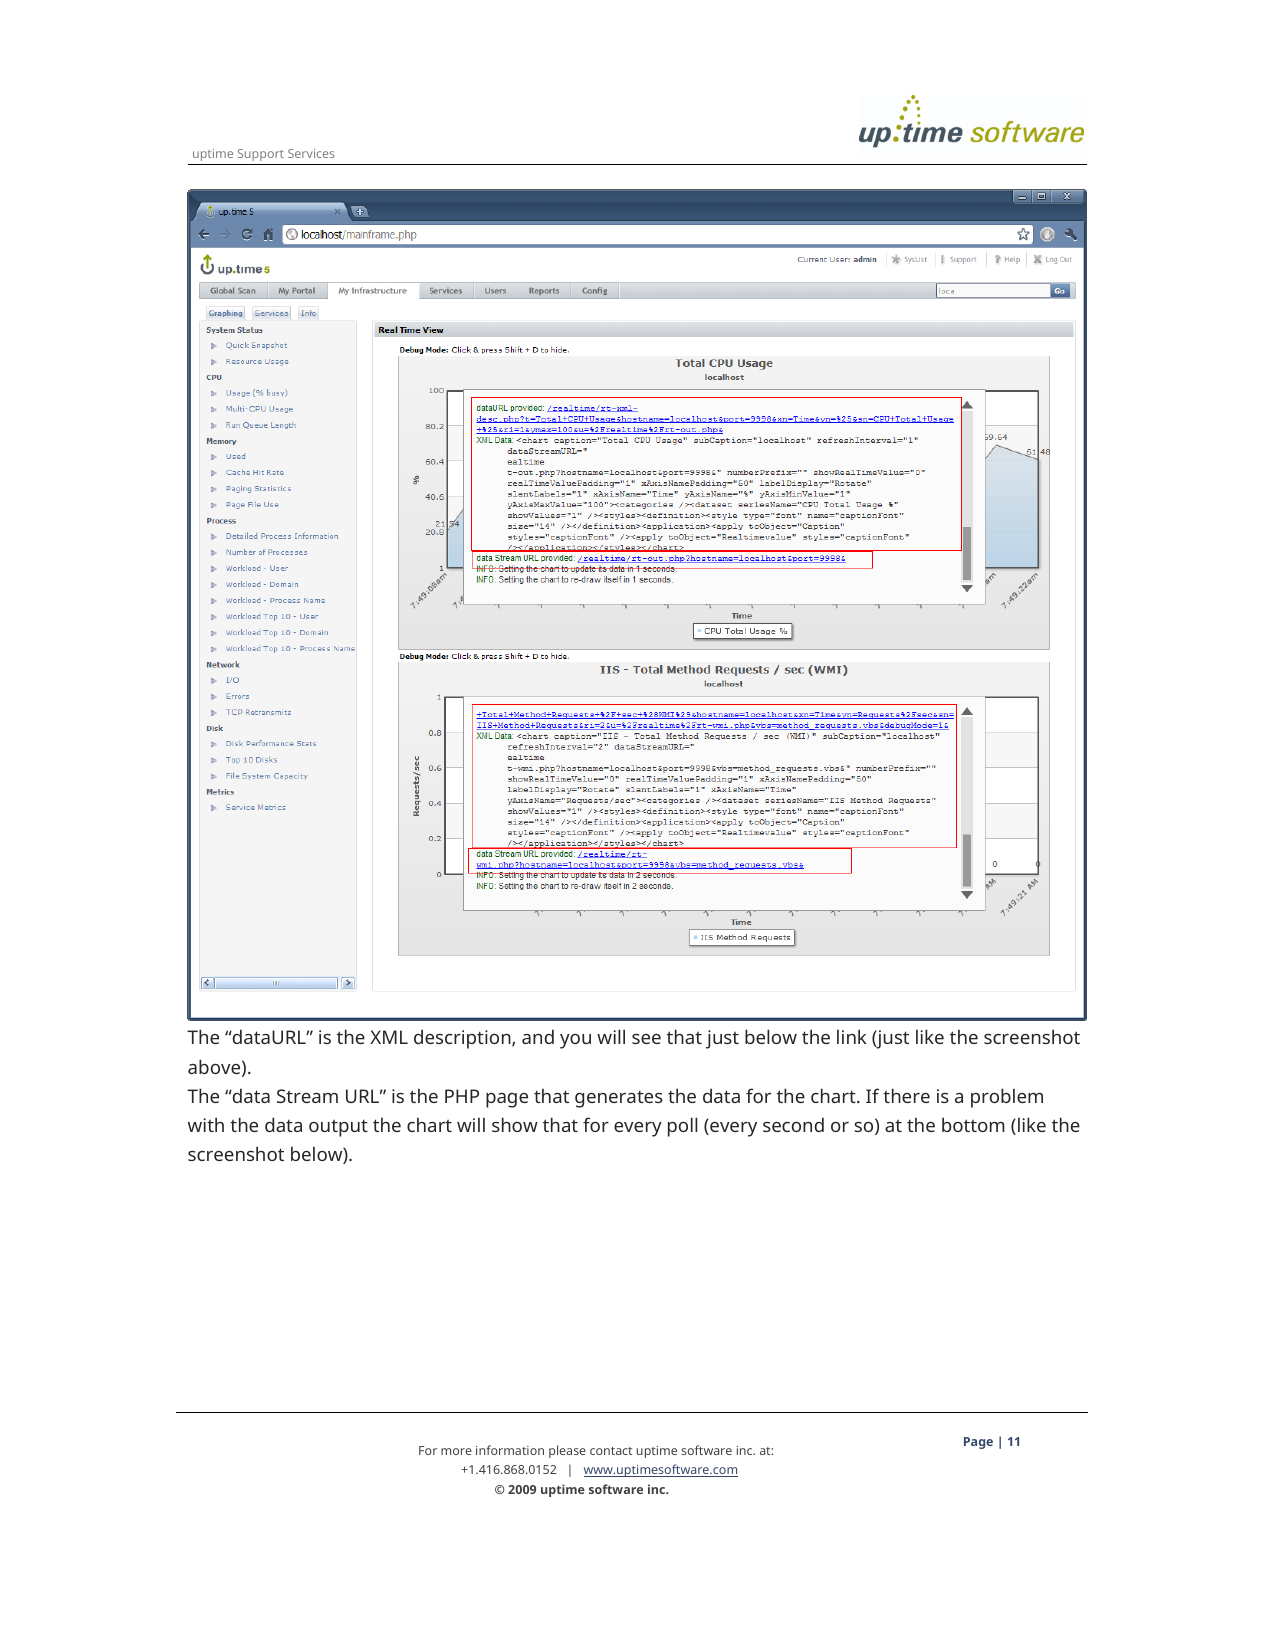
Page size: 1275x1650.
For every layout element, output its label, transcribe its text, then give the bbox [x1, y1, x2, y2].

picture [859, 95, 1084, 159]
picture [187, 189, 1087, 1021]
text The “data Stream URL” is the PHP page that generates the data for the chart. If there is a problem with the data output the chart will show that for every poll (every second or so) at the bottom (like the screenshot below). [187, 1083, 1087, 1167]
text The “dataURL” is the XML description, and you will see that just below the link (just like the screenshot above). [187, 1025, 1087, 1079]
